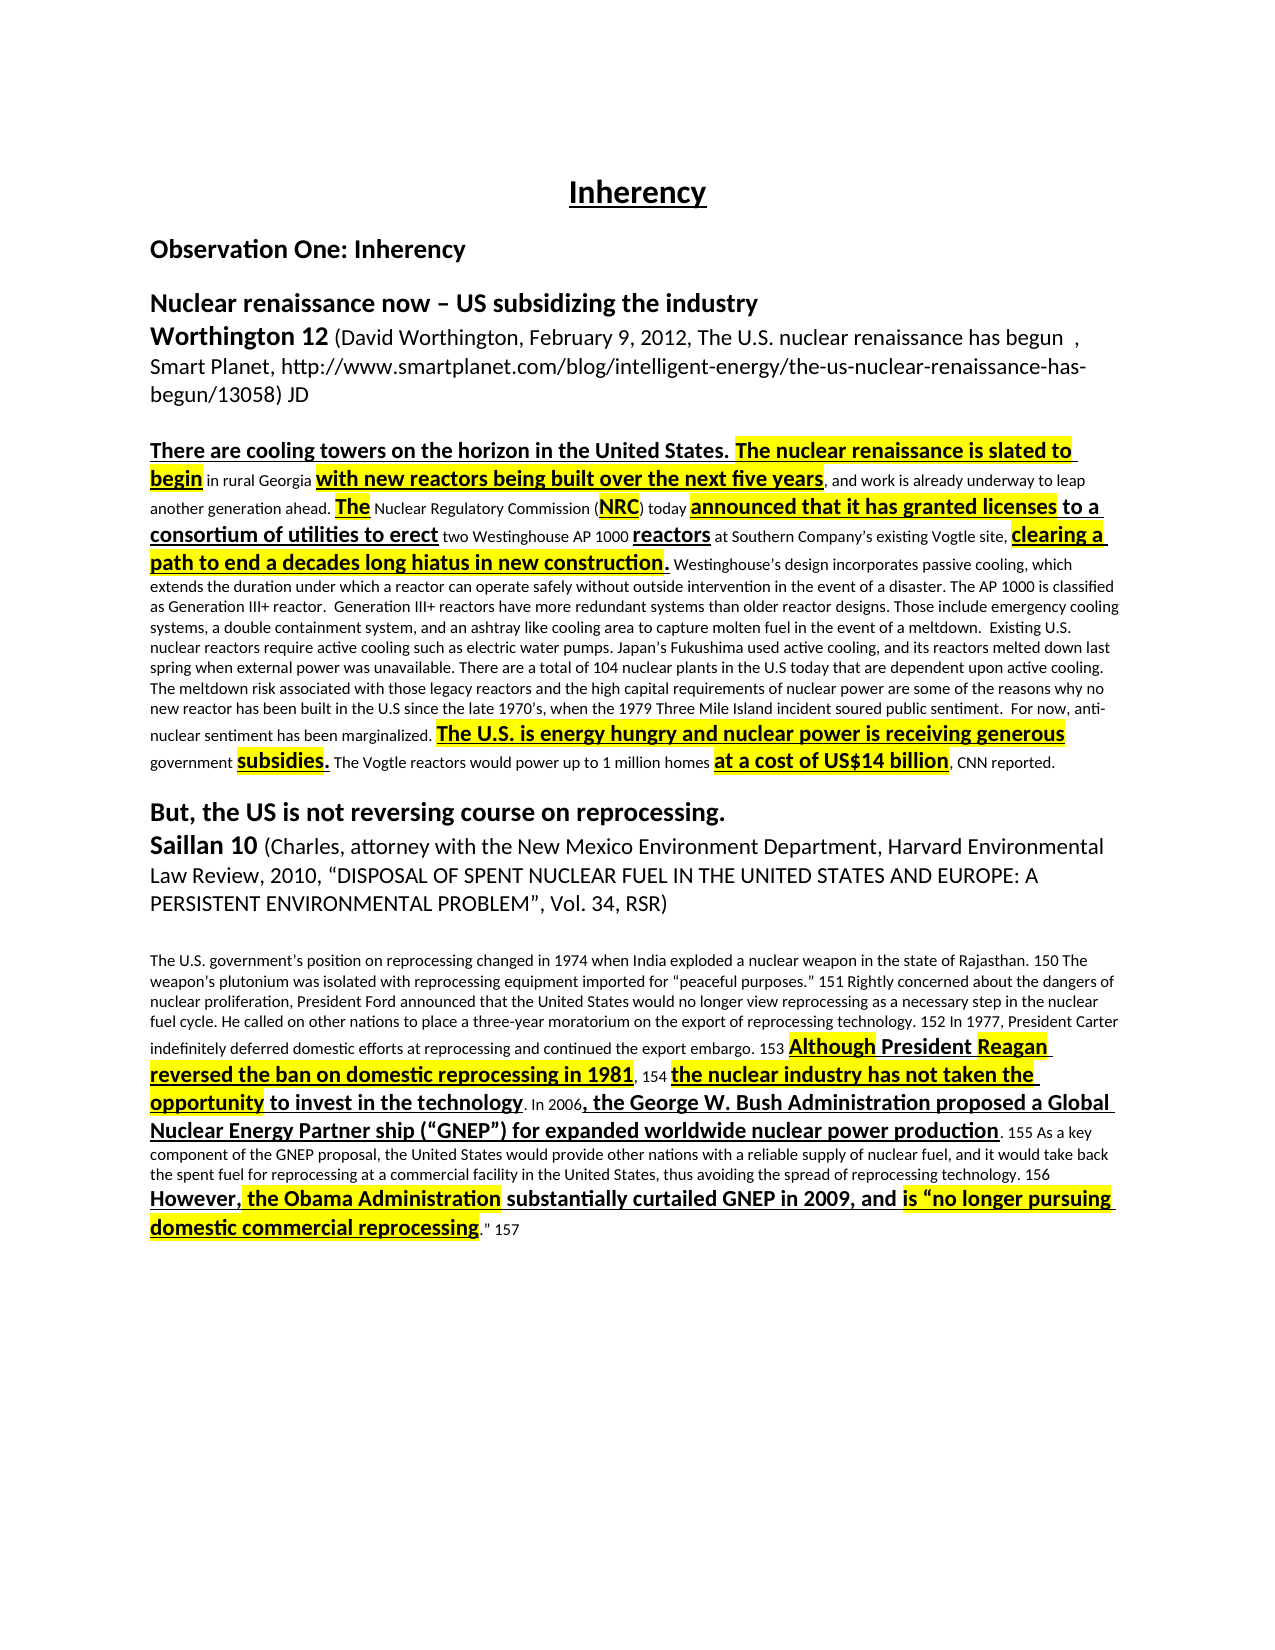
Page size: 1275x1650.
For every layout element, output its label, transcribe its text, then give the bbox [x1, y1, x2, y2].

subtitle Observation One: Inherency [150, 232, 1125, 265]
text Saillan 10 (Charles, attorney with the New Mexico Environment Department, Harvard Environmental Law Review, 2010, “DISPOSAL OF SPENT NUCLEAR FUEL IN THE UNITED STATES AND EUROPE: A PERSISTENT ENVIRONMENTAL PROBLEM”, Vol. 34, RSR) [150, 828, 1125, 918]
text There are cooling towers on the horizon in the United States. The nuclear renaissance is slated to begin in rural Georgia with new reactors being built over the next five years, and work is already underway to leap another generation ahead. The Nuclear Regulatory Commission (NRC) today announced that it has granted licenses to a consortium of utilities to erect two Westinghouse AP 1000 reactors at Southern Company’s existing Vogtle site, clearing a path to end a decades long hiatus in new construction. Westinghouse’s design incorporates passive cooling, which extends the duration under which a reactor can operate safely without outside intervention in the event of a disaster. The AP 1000 is classified as Generation III+ reactor. Generation III+ reactors have more redundant systems than older reactor designs. Those include emergency cooling systems, a double containment system, and an ashtray like cooling area to capture molten fuel in the event of a meltdown. Existing U.S. nuclear reactors require active cooling such as electric water pumps. Japan’s Fukushima used active cooling, and its reactors melted down last spring when external power was unavailable. There are a total of 104 nuclear plants in the U.S today that are dependent upon active cooling. The meltdown risk associated with those legacy reactors and the high capital requirements of nuclear power are some of the reasons why no new reactor has been built in the U.S since the late 1970’s, when the 1979 Three Mile Island incident soured public sentiment. For now, anti-nuclear sentiment has been marginalized. The U.S. is energy hungry and nuclear power is receiving generous government subsidies. The Vogtle reactors would power up to 1 million homes at a cost of US$14 billion, CNN reported. [150, 436, 1125, 775]
subtitle Inherency [150, 171, 1125, 212]
subtitle Nuclear renaissance now – US subsidizing the industry [150, 286, 1125, 319]
text Worthington 12 (David Worthington, February 9, 2012, The U.S. nuclear renaissance has begun , Smart Planet, http://www.smartplanet.com/blog/intelligent-energy/the-us-nuclear-renaissance-has-begun/13058) JD [150, 319, 1125, 408]
subtitle But, the US is not reversing course on reprocessing. [150, 796, 1125, 828]
text The U.S. government’s position on reprocessing changed in 1974 when India exploded a nuclear weapon in the state of Rajasthan. 150 The weapon’s plutonium was isolated with reprocessing equipment imported for “peaceful purposes.” 151 Rightly concerned about the dangers of nuclear proliferation, President Ford announced that the United States would no longer view reprocessing as a necessary step in the nuclear fuel cycle. He called on other nations to place a three-year moratorium on the export of reprocessing technology. 152 In 1977, President Carter indefinitely deferred domestic efforts at reprocessing and continued the export embargo. 153 Although President Reagan reversed the ban on domestic reprocessing in 1981, 154 the nuclear industry has not taken the opportunity to invest in the technology. In 2006, the George W. Bush Administration proposed a Global Nuclear Energy Partner ship (“GNEP”) for expanded worldwide nuclear power production. 155 As a key component of the GNEP proposal, the United States would provide other nations with a reliable supply of nuclear fuel, and it would take back the spent fuel for reprocessing at a commercial facility in the United States, thus avoiding the spread of reprocessing technology. 156 However, the Obama Administration substantially curtailed GNEP in 2009, and is “no longer pursuing domestic commercial reprocessing.” 157 [150, 951, 1125, 1241]
